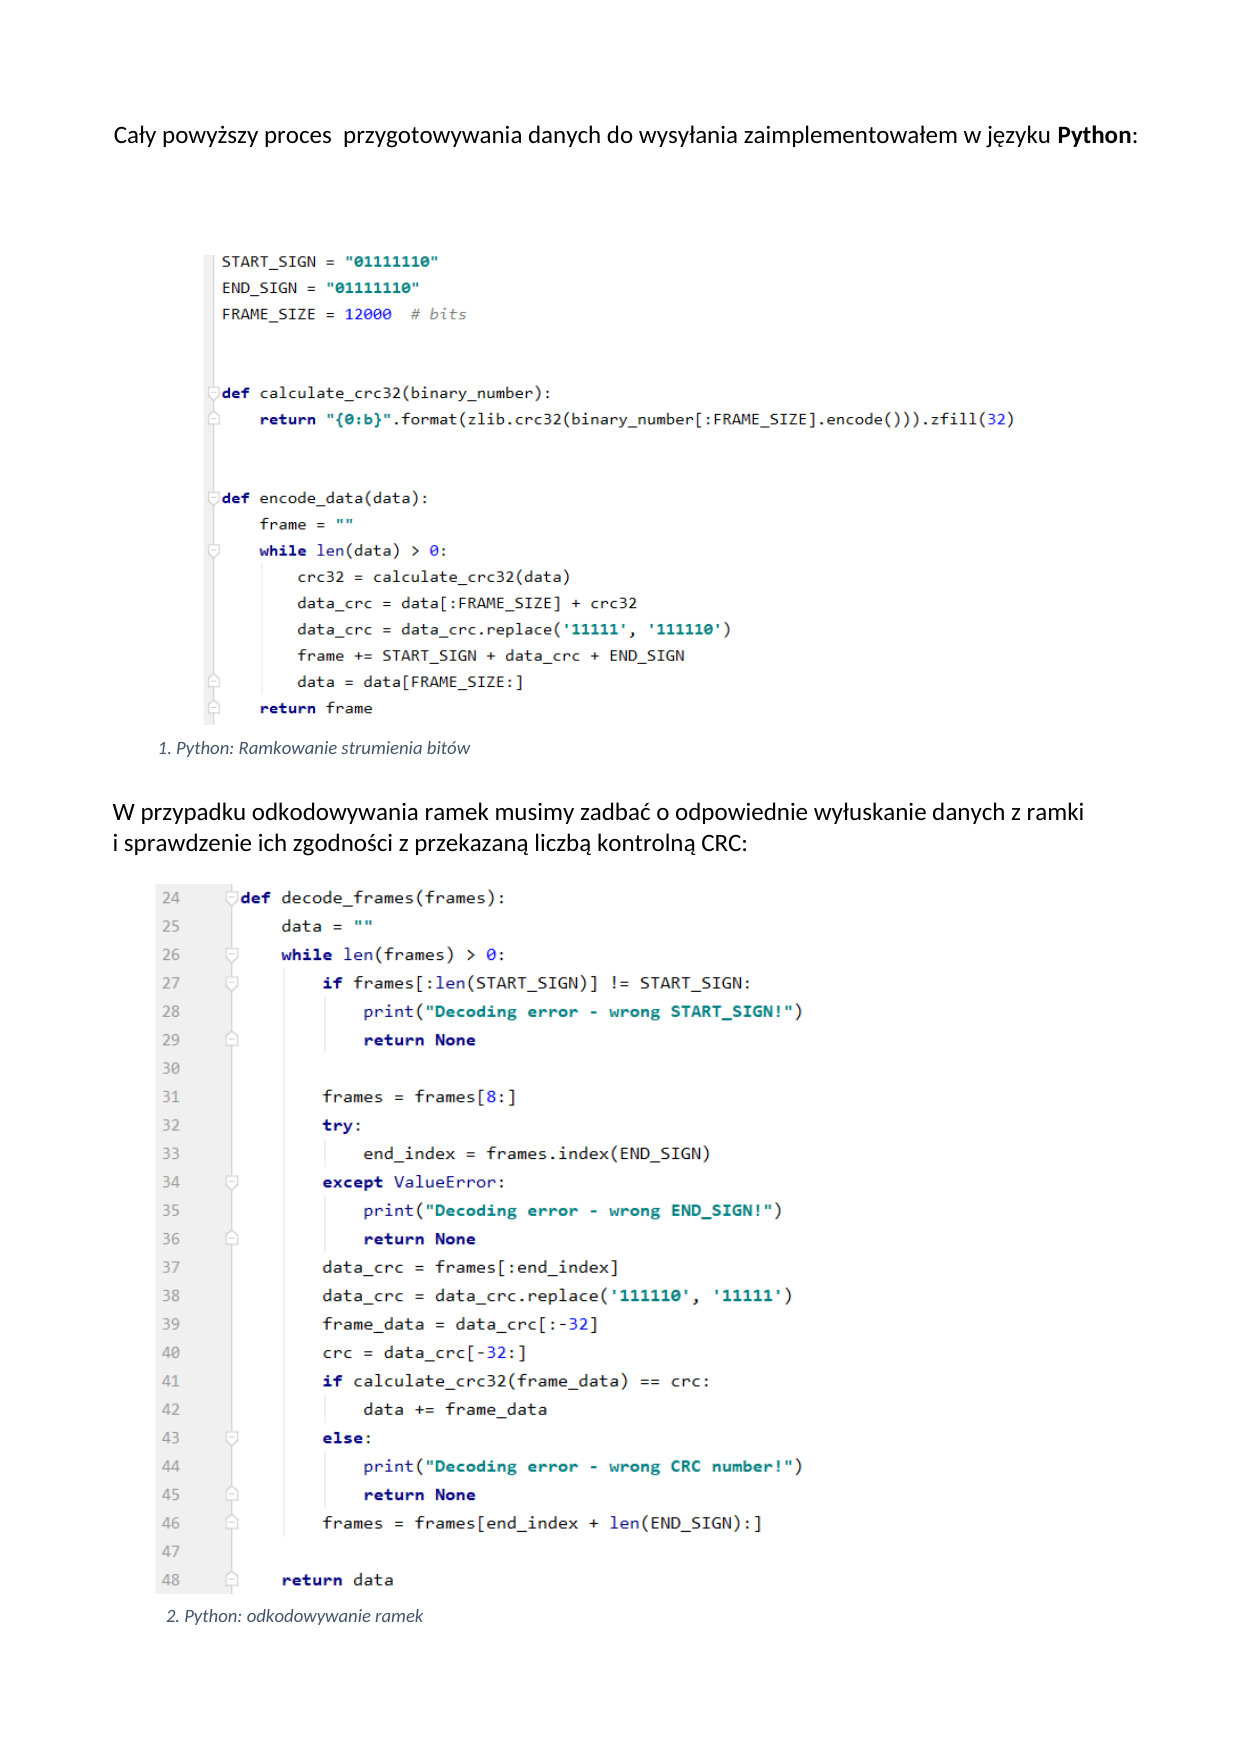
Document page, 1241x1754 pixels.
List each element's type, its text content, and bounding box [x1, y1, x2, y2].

picture [155, 884, 1084, 1593]
picture [203, 254, 1089, 725]
text Cały powyższy proces przygotowywania danych do wysyłania zaimplementowałem w języku Python: [77, 119, 1163, 150]
text W przypadku odkodowywania ramek musimy zadbać o odpowiednie wyłuskanie danych z ramki i sprawdzenie ich zgodności z przekazaną liczbą kontrolną CRC: [112, 796, 1163, 857]
